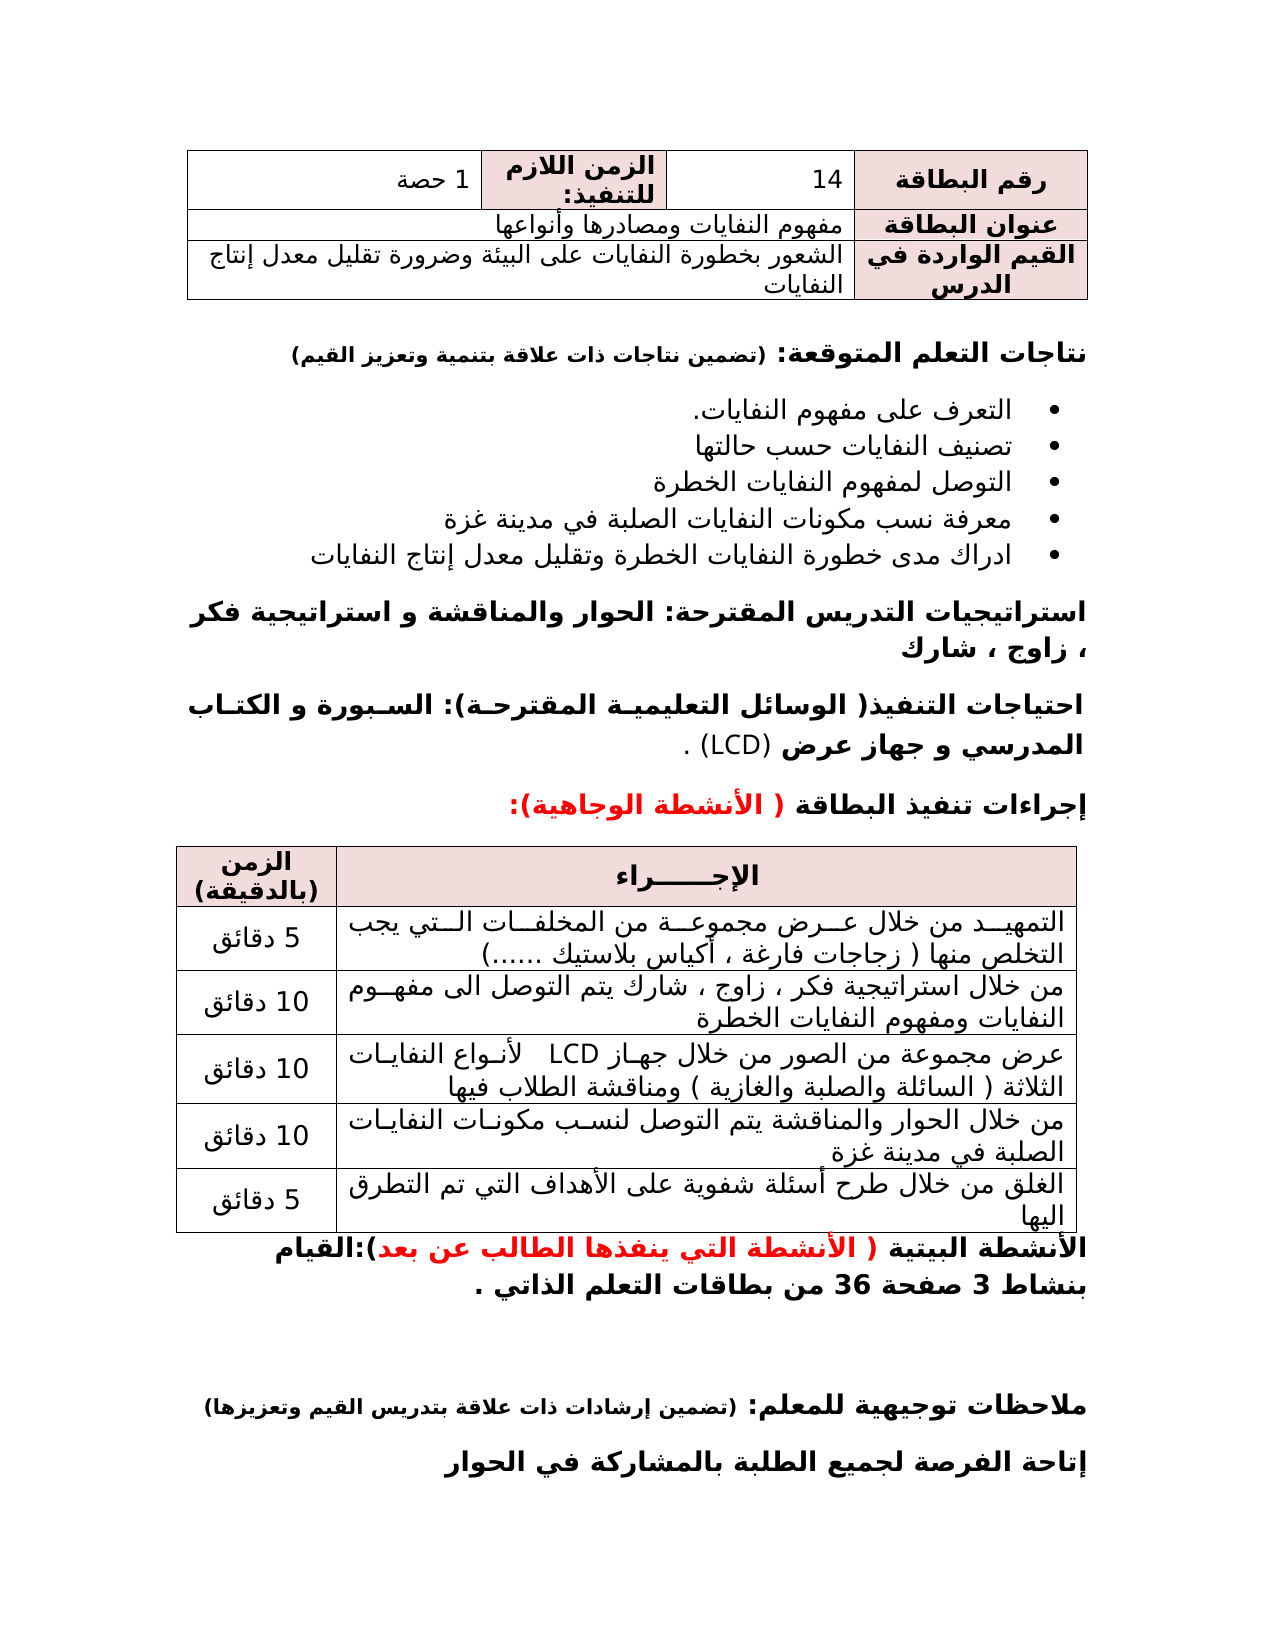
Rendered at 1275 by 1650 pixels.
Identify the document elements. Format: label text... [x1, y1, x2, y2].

table_cell 10 دقائق [177, 971, 336, 1034]
table_header الزمن (بالدقيقة) [177, 847, 336, 906]
text احتياجات التنفيذ( الوسائل التعليمية المقترحة): السبورة و الكتاب المدرسي و جهاز عرض (LCD) . [187, 689, 1084, 763]
list تصنيف النفايات حسب حالتها [187, 430, 1050, 462]
table_cell الشعور بخطورة النفايات على البيئة وضرورة تقليل معدل إنتاج النفايات [188, 241, 854, 299]
list التعرف على مفهوم النفايات. [187, 394, 1050, 426]
table_cell التمهيد من خلال عرض مجموعة من المخلفات التي يجب التخلص منها ( زجاجات فارغة ، أكياس بلاستيك ......) [337, 907, 1076, 970]
text إجراءات تنفيذ البطاقة ( الأنشطة الوجاهية): [187, 789, 1087, 821]
table_cell الغلق من خلال طرح أسئلة شفوية على الأهداف التي تم التطرق اليها [337, 1169, 1076, 1232]
table_header الزمن اللازم للتنفيذ: [482, 151, 666, 209]
table_header 14 [667, 151, 854, 209]
text استراتيجيات التدريس المقترحة: الحوار والمناقشة و استراتيجية فكر ، زاوج ، شارك [187, 596, 1087, 664]
table_header رقم البطاقة [855, 151, 1087, 209]
table_cell القيم الواردة في الدرس [855, 241, 1087, 299]
table_cell عرض مجموعة من الصور من خلال جهاز LCD لأنواع النفايات الثلاثة ( السائلة والصلبة والغازية ) ومناقشة الطلاب فيها [337, 1035, 1076, 1103]
table_header 1 حصة [188, 151, 481, 209]
table_cell 10 دقائق [177, 1035, 336, 1103]
text نتاجات التعلم المتوقعة: (تضمين نتاجات ذات علاقة بتنمية وتعزيز القيم) [187, 337, 1087, 369]
list ادراك مدى خطورة النفايات الخطرة وتقليل معدل إنتاج النفايات [187, 539, 1050, 571]
table_cell 5 دقائق [177, 1169, 336, 1232]
table_cell من خلال استراتيجية فكر ، زاوج ، شارك يتم التوصل الى مفهوم النفايات ومفهوم النفايات الخطرة [337, 971, 1076, 1034]
list التوصل لمفهوم النفايات الخطرة [187, 467, 1050, 498]
text ملاحظات توجيهية للمعلم: (تضمين إرشادات ذات علاقة بتدريس القيم وتعزيزها) [187, 1389, 1087, 1421]
table_cell عنوان البطاقة [855, 210, 1087, 239]
table_header الإجــــــراء [337, 847, 1076, 906]
text الأنشطة البيتية ( الأنشطة التي ينفذها الطالب عن بعد):القيام بنشاط 3 صفحة 36 من بطاقات التعلم الذاتي . [187, 1233, 1087, 1301]
table_cell من خلال الحوار والمناقشة يتم التوصل لنسب مكونات النفايات الصلبة في مدينة غزة [337, 1104, 1076, 1167]
table_cell مفهوم النفايات ومصادرها وأنواعها [188, 210, 854, 239]
table_cell 10 دقائق [177, 1104, 336, 1167]
list معرفة نسب مكونات النفايات الصلبة في مدينة غزة [187, 503, 1050, 534]
text إتاحة الفرصة لجميع الطلبة بالمشاركة في الحوار [187, 1446, 1087, 1478]
table_cell 5 دقائق [177, 907, 336, 970]
